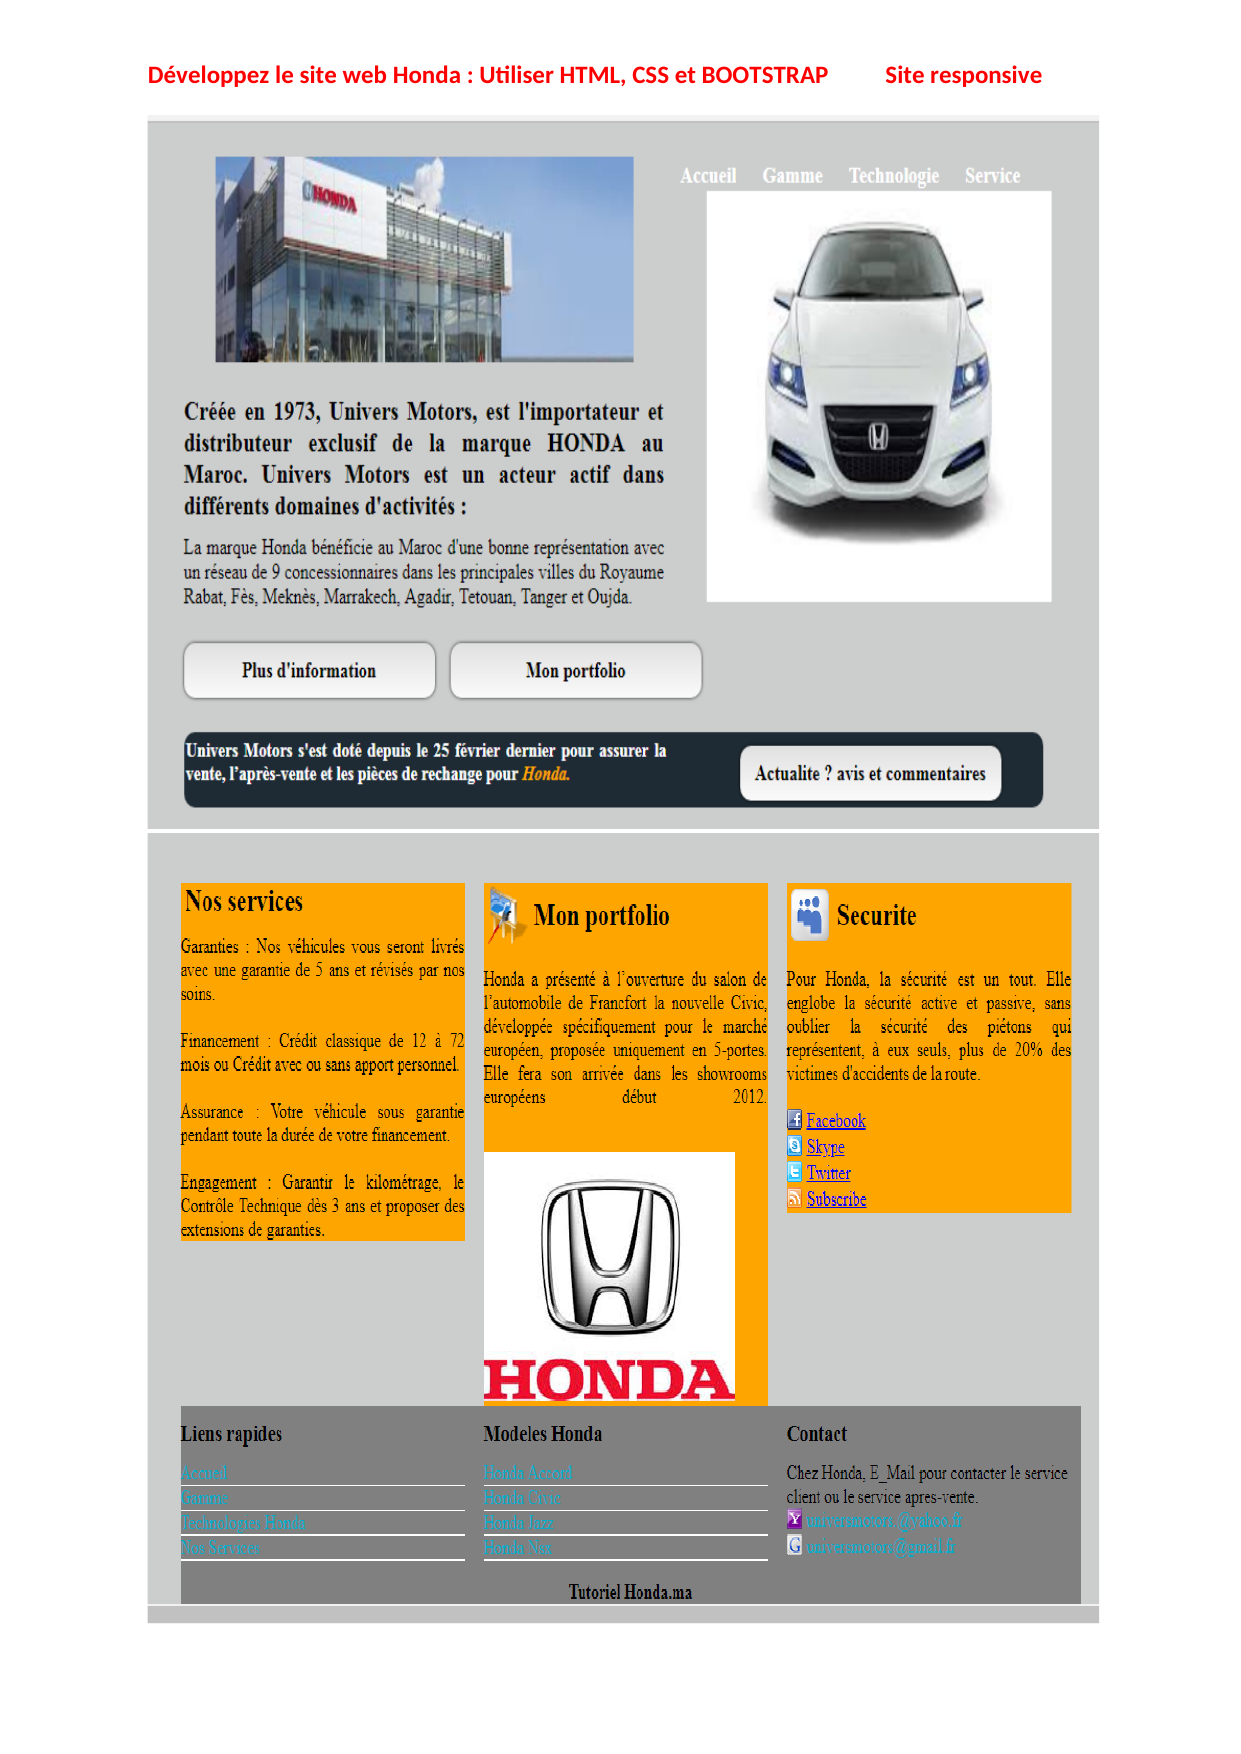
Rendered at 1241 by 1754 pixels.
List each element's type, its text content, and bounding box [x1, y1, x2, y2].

text Développez le site web Honda : Utiliser HTML, CSS et BOOTSTRAP Site responsive [148, 59, 1093, 89]
picture [147, 833, 1100, 1624]
picture [147, 115, 1100, 829]
